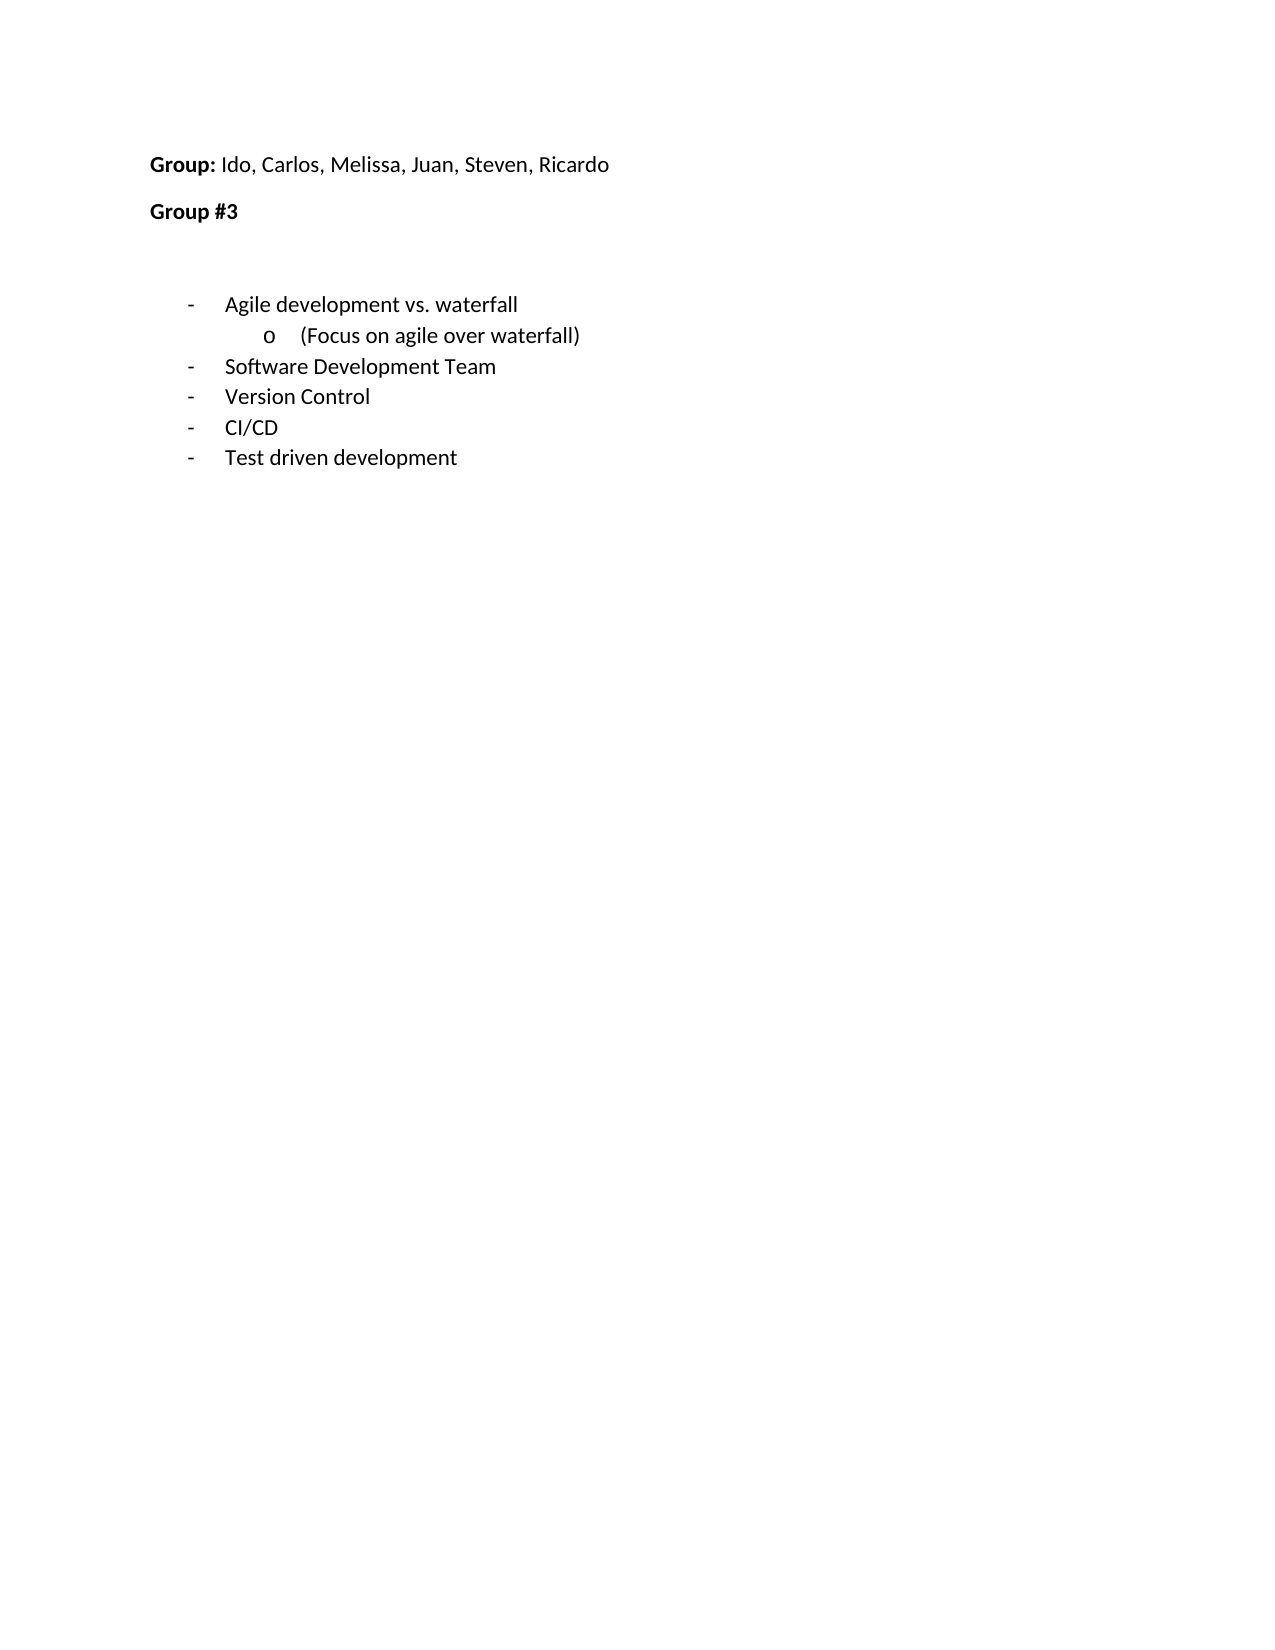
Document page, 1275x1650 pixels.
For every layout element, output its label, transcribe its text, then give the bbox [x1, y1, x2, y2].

list Version Control [187, 382, 1125, 411]
list (Focus on agile over waterfall) [262, 321, 1125, 350]
list Agile development vs. waterfall [187, 291, 1125, 319]
text Group: Ido, Carlos, Melissa, Juan, Steven, Ricardo [150, 150, 1125, 178]
list Test driven development [187, 443, 1125, 471]
text Group #3 [150, 197, 1125, 225]
list CI/CD [187, 413, 1125, 441]
list Software Development Team [187, 352, 1125, 380]
